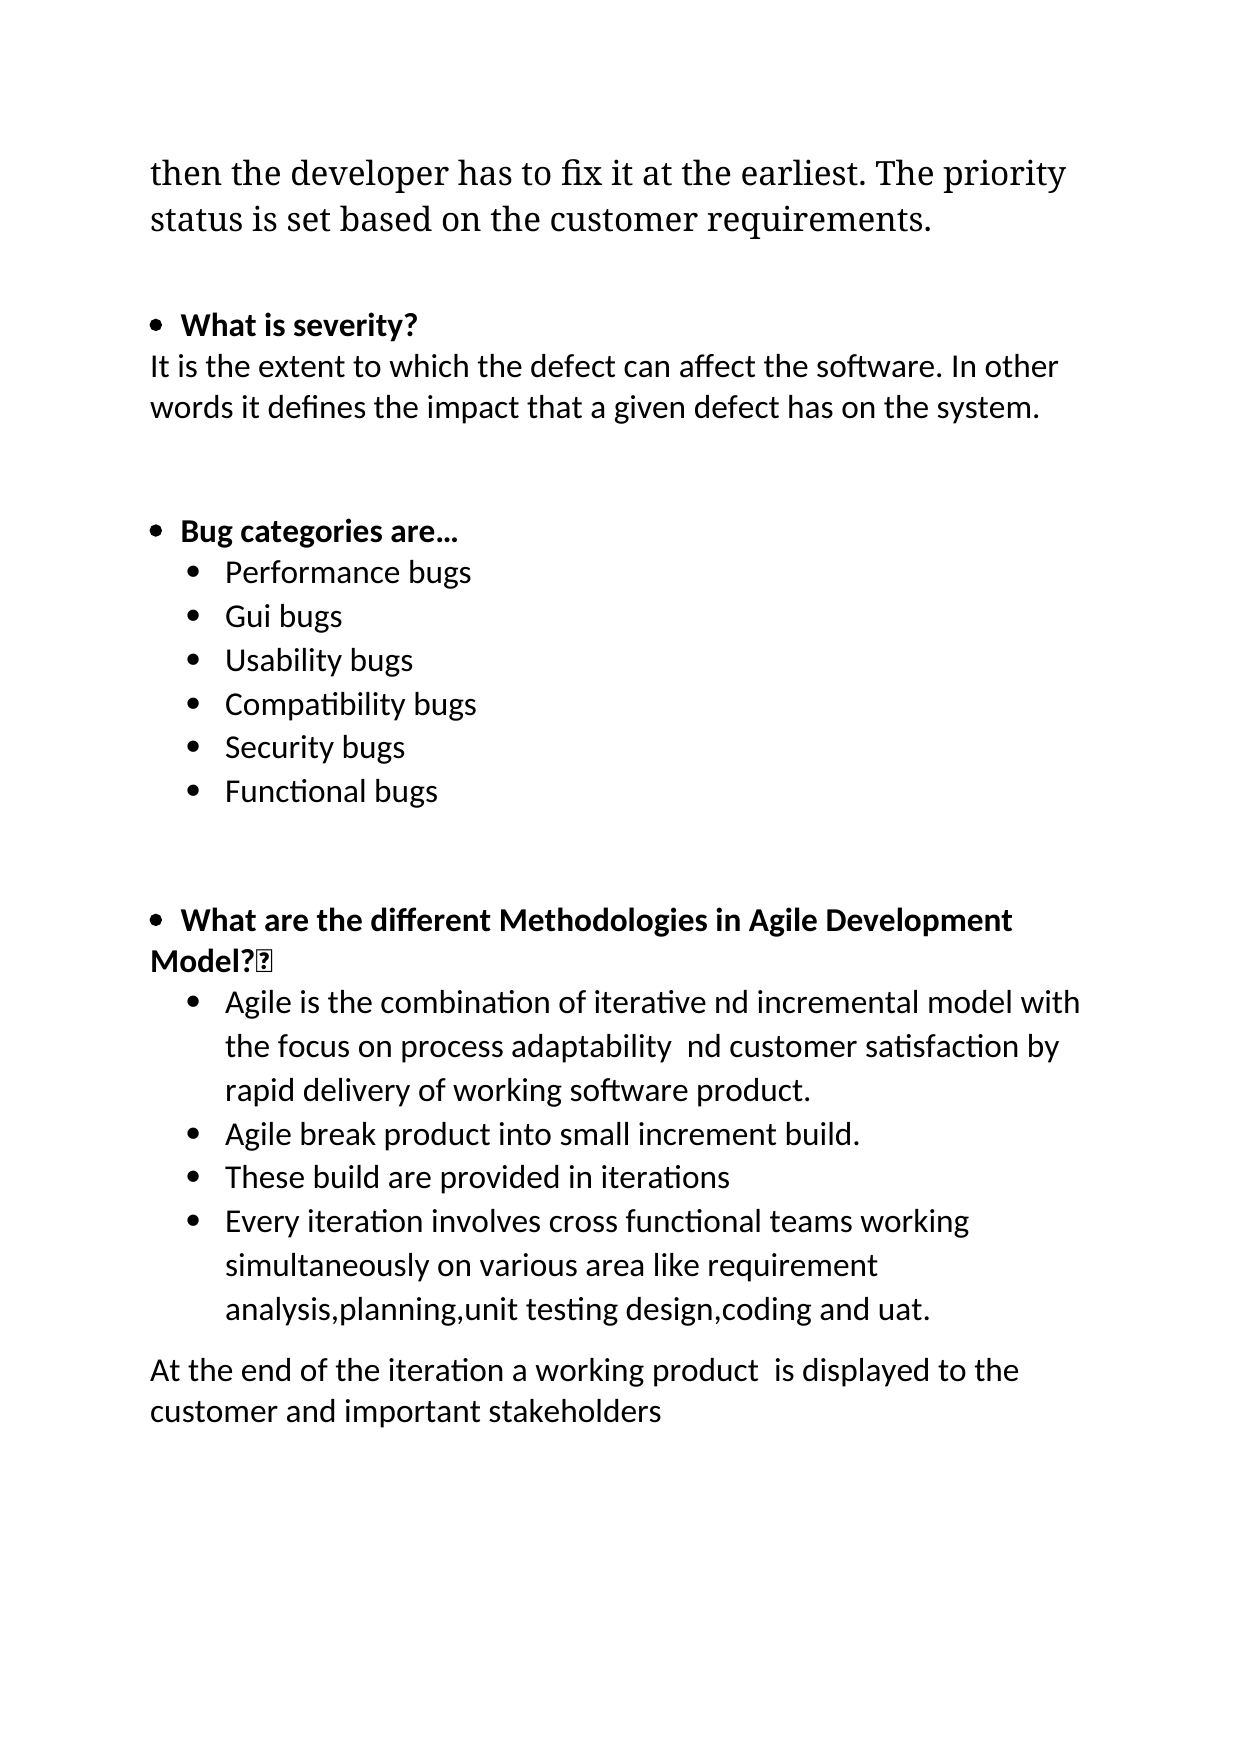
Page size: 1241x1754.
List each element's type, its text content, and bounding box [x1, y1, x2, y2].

list Agile is the combination of iterative nd incremental model with the focus on process adaptability nd customer satisfaction by rapid delivery of working software product. [187, 981, 1090, 1109]
text What are the different Methodologies in Agile Development Model? [150, 899, 1090, 981]
text At the end of the iteration a working product is displayed to the customer and important stakeholders [150, 1349, 1090, 1430]
list Performance bugs [187, 551, 1090, 591]
list Security bugs [187, 726, 1090, 767]
list Usability bugs [187, 638, 1090, 679]
text It is the extent to which the defect can affect the software. In other words it defines the impact that a given defect has on the system. [150, 345, 1090, 426]
text What is severity? [150, 304, 1090, 345]
list Functional bugs [187, 770, 1090, 811]
list These build are provided in iterations [187, 1156, 1090, 1197]
list Agile break product into small increment build. [187, 1112, 1090, 1153]
list Gui bugs [187, 594, 1090, 635]
list Compatibility bugs [187, 682, 1090, 723]
text Bug categories are… [150, 510, 1090, 551]
